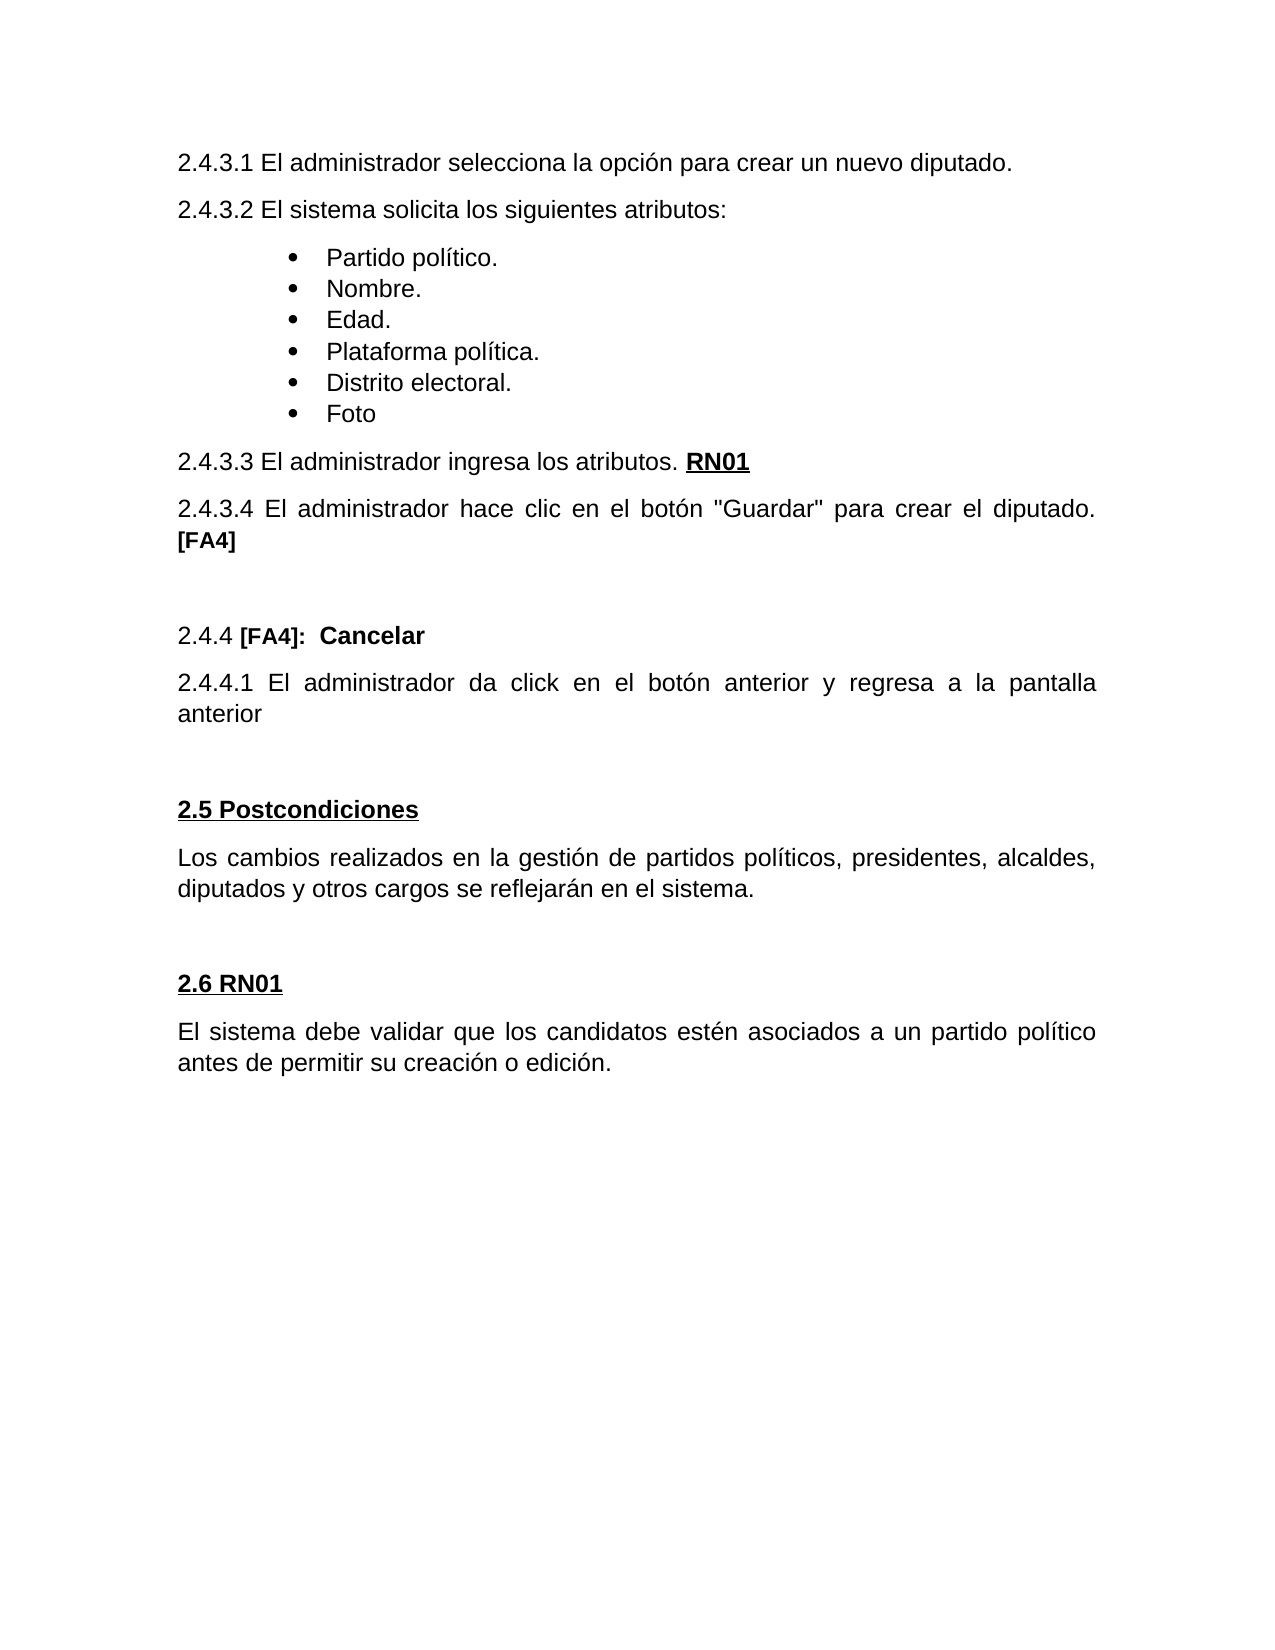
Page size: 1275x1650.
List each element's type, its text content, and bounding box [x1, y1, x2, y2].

text 2.4.3.2 El sistema solicita los siguientes atributos: [177, 195, 1098, 224]
list Partido político. [288, 243, 1098, 272]
text 2.4.4 [FA4]: Cancelar [177, 621, 1098, 649]
list Distrito electoral. [288, 368, 1098, 396]
list Edad. [288, 305, 1098, 334]
text 2.5 Postcondiciones [177, 795, 1098, 824]
text El sistema debe validar que los candidatos estén asociados a un partido político antes de permitir su creación o edición. [177, 1017, 1098, 1077]
list Plataforma política. [288, 336, 1098, 365]
list Nombre. [288, 274, 1098, 303]
text 2.6 RN01 [177, 969, 1098, 998]
text Los cambios realizados en la gestión de partidos políticos, presidentes, alcaldes, diputados y otros cargos se reflejarán en el sistema. [177, 843, 1098, 902]
text 2.4.3.1 El administrador selecciona la opción para crear un nuevo diputado. [177, 148, 1098, 176]
text 2.4.3.4 El administrador hace clic en el botón "Guardar" para crear el diputado. [FA4] [177, 494, 1098, 554]
list Foto [288, 399, 1098, 428]
text 2.4.4.1 El administrador da click en el botón anterior y regresa a la pantalla anterior [177, 668, 1098, 728]
text 2.4.3.3 El administrador ingresa los atributos. RN01 [177, 447, 1098, 475]
